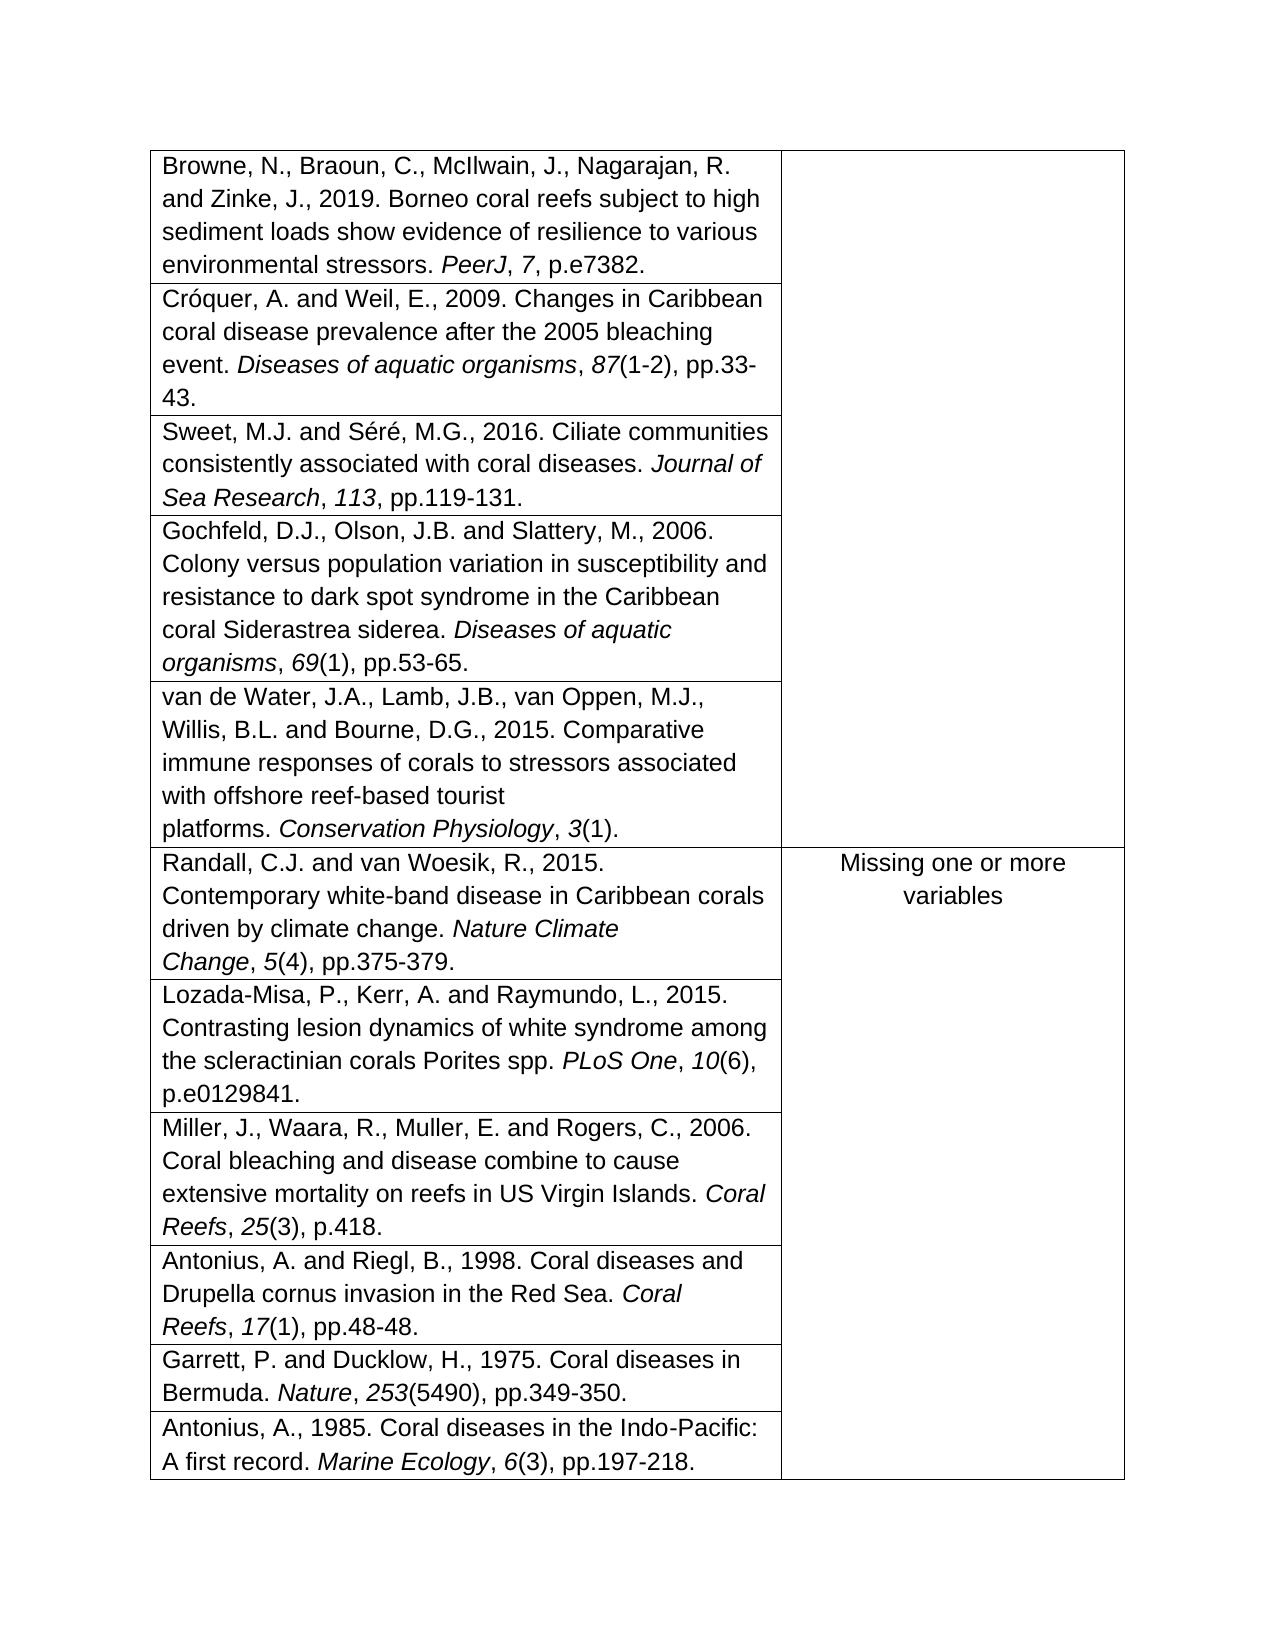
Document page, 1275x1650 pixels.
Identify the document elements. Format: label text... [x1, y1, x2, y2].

table_cell Sweet, M.J. and Séré, M.G., 2016. Ciliate communities consistently associated with coral diseases. Journal of Sea Research, 113, pp.119-131. [151, 416, 781, 515]
table_cell Missing one or more variables [782, 848, 1124, 1479]
table_cell Browne, N., Braoun, C., McIlwain, J., Nagarajan, R. and Zinke, J., 2019. Borneo coral reefs subject to high sediment loads show evidence of resilience to various environmental stressors. PeerJ, 7, p.e7382. [151, 151, 781, 283]
table_cell Garrett, P. and Ducklow, H., 1975. Coral diseases in Bermuda. Nature, 253(5490), pp.349-350. [151, 1345, 781, 1411]
table_cell van de Water, J.A., Lamb, J.B., van Oppen, M.J., Willis, B.L. and Bourne, D.G., 2015. Comparative immune responses of corals to stressors associated with offshore reef-based tourist platforms. Conservation Physiology, 3(1). [151, 682, 781, 847]
table_cell Cróquer, A. and Weil, E., 2009. Changes in Caribbean coral disease prevalence after the 2005 bleaching event. Diseases of aquatic organisms, 87(1-2), pp.33-43. [151, 284, 781, 415]
table_cell Miller, J., Waara, R., Muller, E. and Rogers, C., 2006. Coral bleaching and disease combine to cause extensive mortality on reefs in US Virgin Islands. Coral Reefs, 25(3), p.418. [151, 1113, 781, 1245]
table_cell Antonius, A., 1985. Coral diseases in the Indo‐Pacific: A first record. Marine Ecology, 6(3), pp.197-218. [151, 1412, 781, 1479]
table_cell Lozada-Misa, P., Kerr, A. and Raymundo, L., 2015. Contrasting lesion dynamics of white syndrome among the scleractinian corals Porites spp. PLoS One, 10(6), p.e0129841. [151, 980, 781, 1112]
table_cell Gochfeld, D.J., Olson, J.B. and Slattery, M., 2006. Colony versus population variation in susceptibility and resistance to dark spot syndrome in the Caribbean coral Siderastrea siderea. Diseases of aquatic organisms, 69(1), pp.53-65. [151, 516, 781, 681]
table_cell Antonius, A. and Riegl, B., 1998. Coral diseases and Drupella cornus invasion in the Red Sea. Coral Reefs, 17(1), pp.48-48. [151, 1246, 781, 1344]
table_cell Randall, C.J. and van Woesik, R., 2015. Contemporary white-band disease in Caribbean corals driven by climate change. Nature Climate Change, 5(4), pp.375-379. [151, 848, 781, 979]
